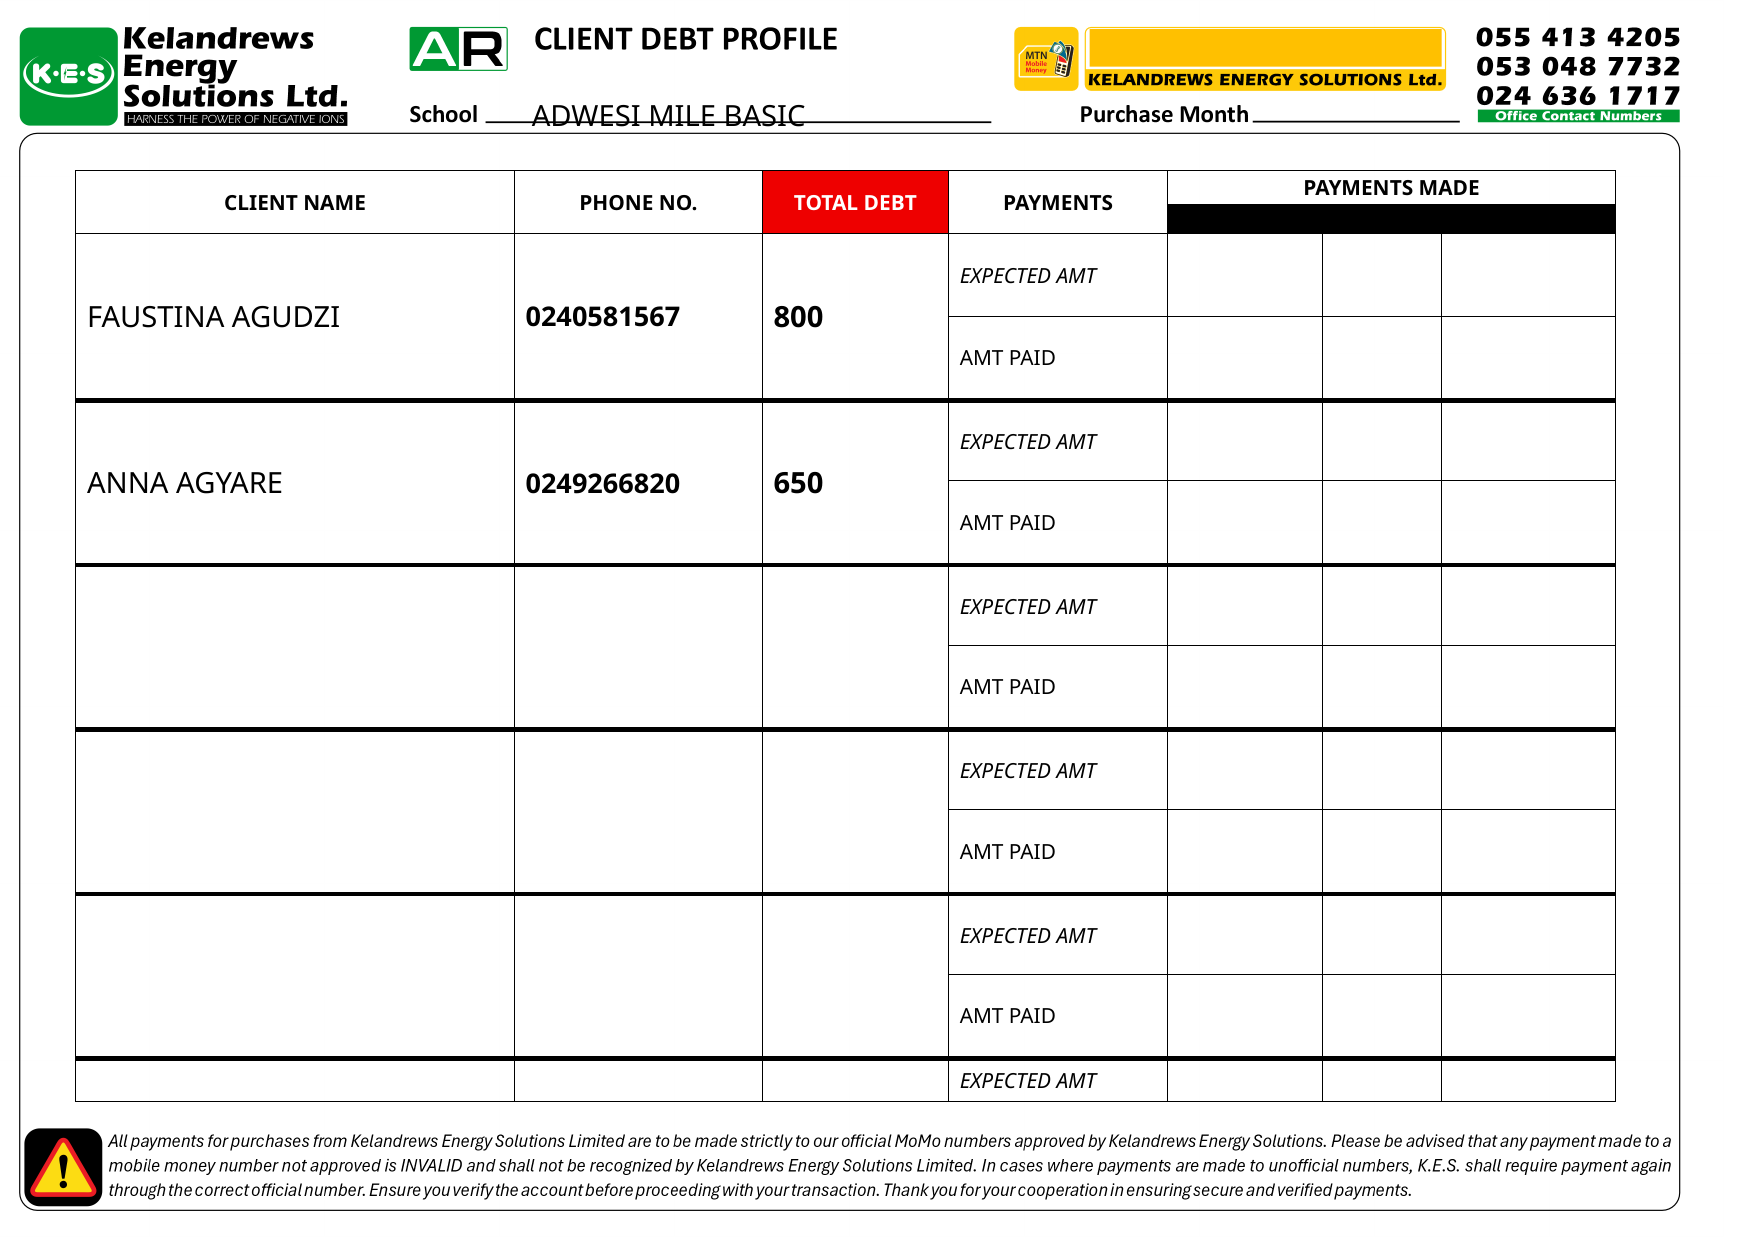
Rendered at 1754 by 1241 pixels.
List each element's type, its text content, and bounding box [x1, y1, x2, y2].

table_cell [1168, 567, 1322, 645]
table_cell [1168, 975, 1322, 1056]
table_cell [1442, 234, 1615, 316]
table_cell [1168, 810, 1322, 892]
table_cell [515, 732, 762, 892]
table_cell [515, 1061, 762, 1101]
table_cell [1442, 810, 1615, 892]
table_cell [1323, 646, 1441, 727]
table_cell [1442, 975, 1615, 1056]
table_cell [1168, 481, 1322, 562]
table_header PHONE NO. [515, 171, 762, 233]
table_cell [1323, 234, 1441, 316]
table_cell [76, 1061, 514, 1101]
table_cell AMT PAID [949, 646, 1167, 727]
table_cell EXPECTED AMT [949, 567, 1167, 645]
table_cell 650 [763, 403, 948, 562]
table_cell [763, 896, 948, 1056]
table_cell [1323, 1061, 1441, 1101]
table_header PAYMENTS MADE [1168, 171, 1615, 204]
table_cell [1323, 896, 1441, 974]
table_cell [1168, 896, 1322, 974]
table_cell 800 [763, 234, 948, 398]
table_cell [1168, 646, 1322, 727]
table_header TOTAL DEBT [763, 171, 948, 233]
table_cell EXPECTED AMT [949, 234, 1167, 316]
table_cell [1442, 1061, 1615, 1101]
table_cell [1323, 403, 1441, 480]
table_cell [1442, 317, 1615, 398]
picture [0, 0, 1724, 1237]
table_cell EXPECTED AMT [949, 1061, 1167, 1101]
table_cell [763, 1061, 948, 1101]
table_cell [1323, 317, 1441, 398]
table_cell [1442, 567, 1615, 645]
table_cell EXPECTED AMT [949, 732, 1167, 809]
table_cell [1323, 732, 1441, 809]
table_cell [1168, 1061, 1322, 1101]
table_cell [1442, 732, 1615, 809]
table_cell 0240581567 [515, 234, 762, 398]
table_header PAYMENTS [949, 171, 1167, 233]
table_cell 0249266820 [515, 403, 762, 562]
table_cell [1323, 975, 1441, 1056]
table_cell [1323, 810, 1441, 892]
table_cell AMT PAID [949, 317, 1167, 398]
table_cell [763, 732, 948, 892]
table_cell EXPECTED AMT [949, 896, 1167, 974]
table_cell [1168, 317, 1322, 398]
table_cell [76, 732, 514, 892]
table_cell [1168, 732, 1322, 809]
table_cell [76, 896, 514, 1056]
table_cell AMT PAID [949, 810, 1167, 892]
table_cell [515, 567, 762, 727]
table_cell [1168, 403, 1322, 480]
table_cell [1168, 234, 1322, 316]
table_cell [1323, 481, 1441, 562]
table_cell AMT PAID [949, 481, 1167, 562]
table_cell [1442, 403, 1615, 480]
table_cell ANNA AGYARE [76, 403, 514, 562]
table_cell [1323, 567, 1441, 645]
table_cell [1442, 646, 1615, 727]
table_cell [1168, 205, 1615, 233]
table_header CLIENT NAME [76, 171, 514, 233]
table_cell [1442, 481, 1615, 562]
table_cell [763, 567, 948, 727]
table_cell EXPECTED AMT [949, 403, 1167, 480]
table_cell [1442, 896, 1615, 974]
table_cell [76, 567, 514, 727]
table_cell [515, 896, 762, 1056]
table_cell AMT PAID [949, 975, 1167, 1056]
table_cell FAUSTINA AGUDZI [76, 234, 514, 398]
